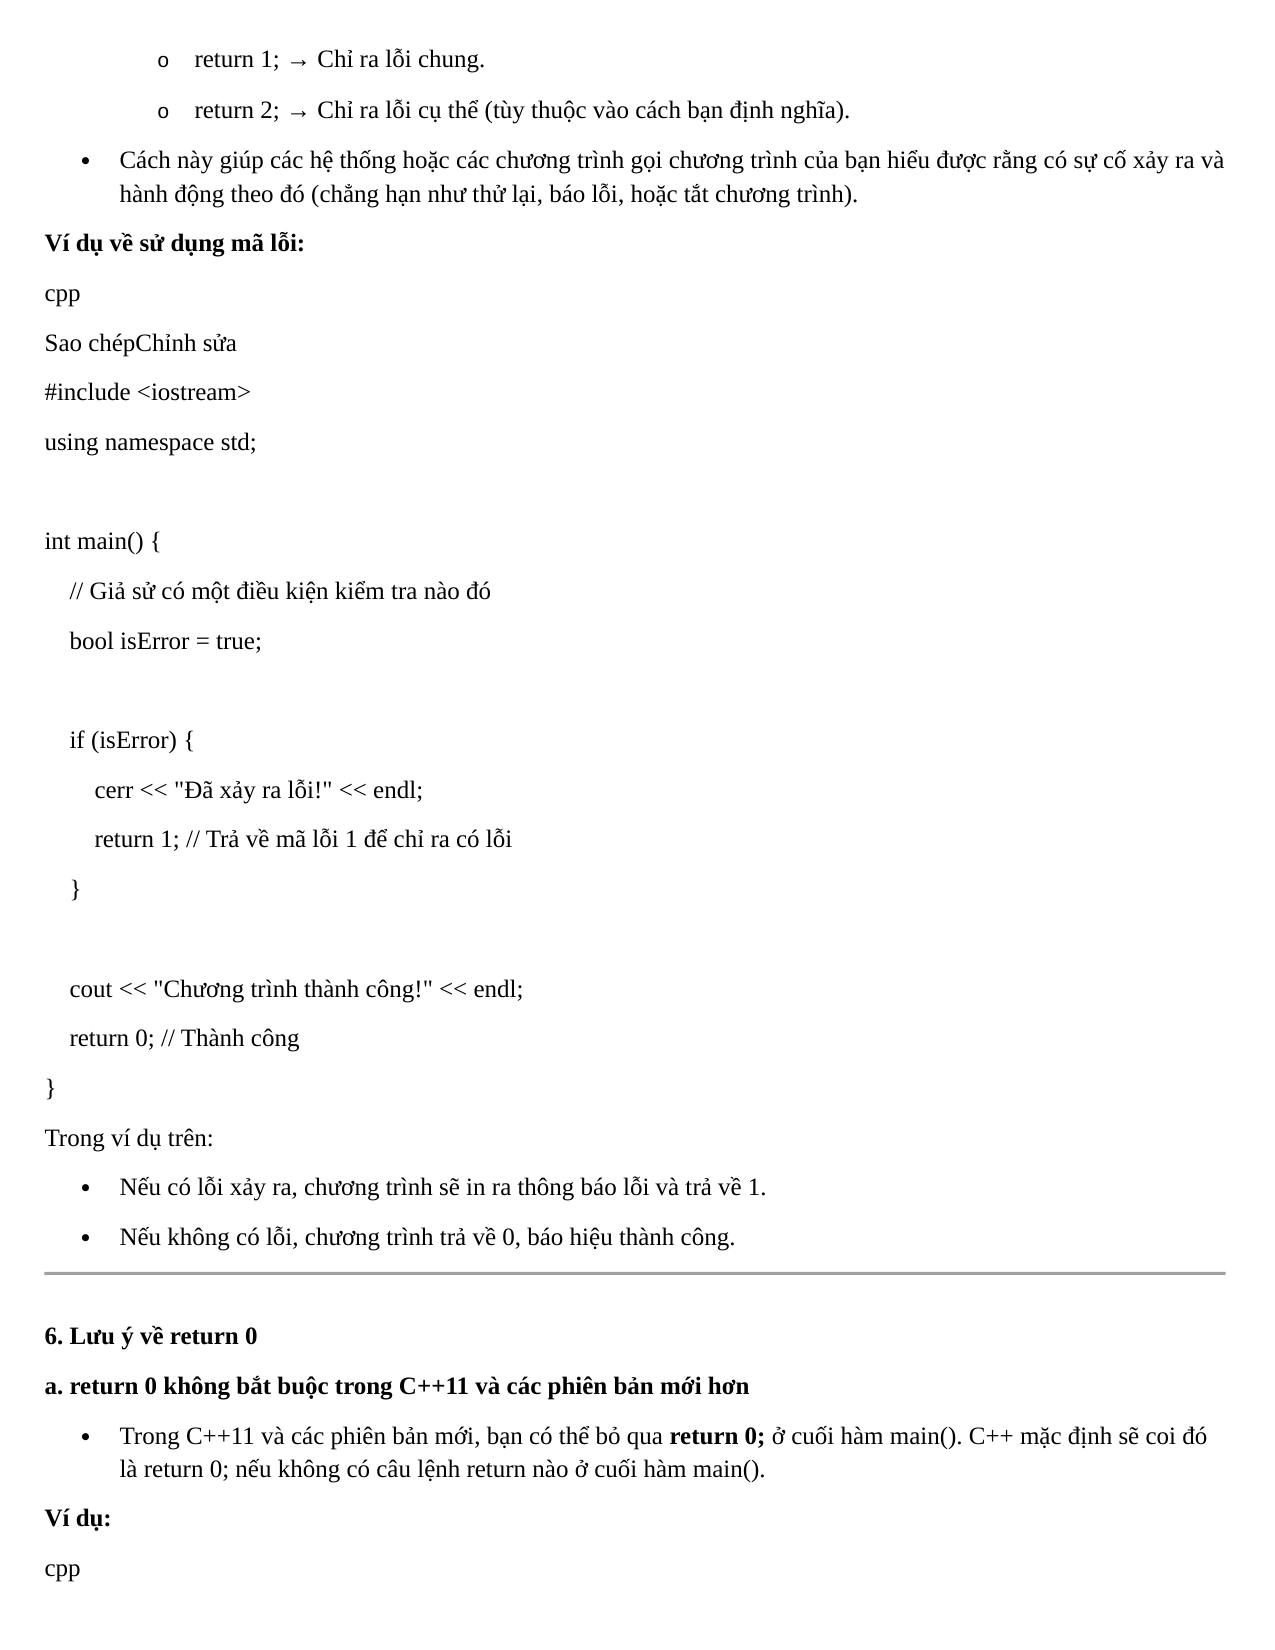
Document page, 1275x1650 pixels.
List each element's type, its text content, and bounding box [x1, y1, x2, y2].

text Ví dụ: [44, 1503, 1226, 1532]
list Nếu không có lỗi, chương trình trả về 0, báo hiệu thành công. [82, 1222, 1226, 1251]
text int main() { [44, 526, 1226, 555]
text return 1; // Trả về mã lỗi 1 để chỉ ra có lỗi [44, 824, 1226, 853]
text Sao chépChỉnh sửa [44, 328, 1226, 356]
text } [44, 874, 1226, 903]
text // Giả sử có một điều kiện kiểm tra nào đó [44, 576, 1226, 605]
list return 1; → Chỉ ra lỗi chung. [157, 44, 1226, 74]
text } [44, 1073, 1226, 1102]
text a. return 0 không bắt buộc trong C++11 và các phiên bản mới hơn [44, 1371, 1226, 1400]
text cpp [44, 1553, 1226, 1582]
list Cách này giúp các hệ thống hoặc các chương trình gọi chương trình của bạn hiểu được rằng có sự cố xảy ra và hành động theo đó (chẳng hạn như thử lại, báo lỗi, hoặc tắt chương trình). [82, 146, 1226, 207]
text using namespace std; [44, 427, 1226, 456]
list Nếu có lỗi xảy ra, chương trình sẽ in ra thông báo lỗi và trả về 1. [82, 1172, 1226, 1201]
text if (isError) { [44, 725, 1226, 754]
list Trong C++11 và các phiên bản mới, bạn có thể bỏ qua return 0; ở cuối hàm main(). C++ mặc định sẽ coi đó là return 0; nếu không có câu lệnh return nào ở cuối hàm main(). [82, 1421, 1226, 1483]
text Trong ví dụ trên: [44, 1123, 1226, 1151]
text cout << "Chương trình thành công!" << endl; [44, 974, 1226, 1002]
text Ví dụ về sử dụng mã lỗi: [44, 228, 1226, 257]
text #include <iostream> [44, 377, 1226, 406]
text cpp [44, 278, 1226, 307]
text 6. Lưu ý về return 0 [44, 1321, 1226, 1350]
text return 0; // Thành công [44, 1023, 1226, 1052]
text cerr << "Đã xảy ra lỗi!" << endl; [44, 775, 1226, 804]
text bool isError = true; [44, 626, 1226, 654]
list return 2; → Chỉ ra lỗi cụ thể (tùy thuộc vào cách bạn định nghĩa). [157, 95, 1226, 124]
